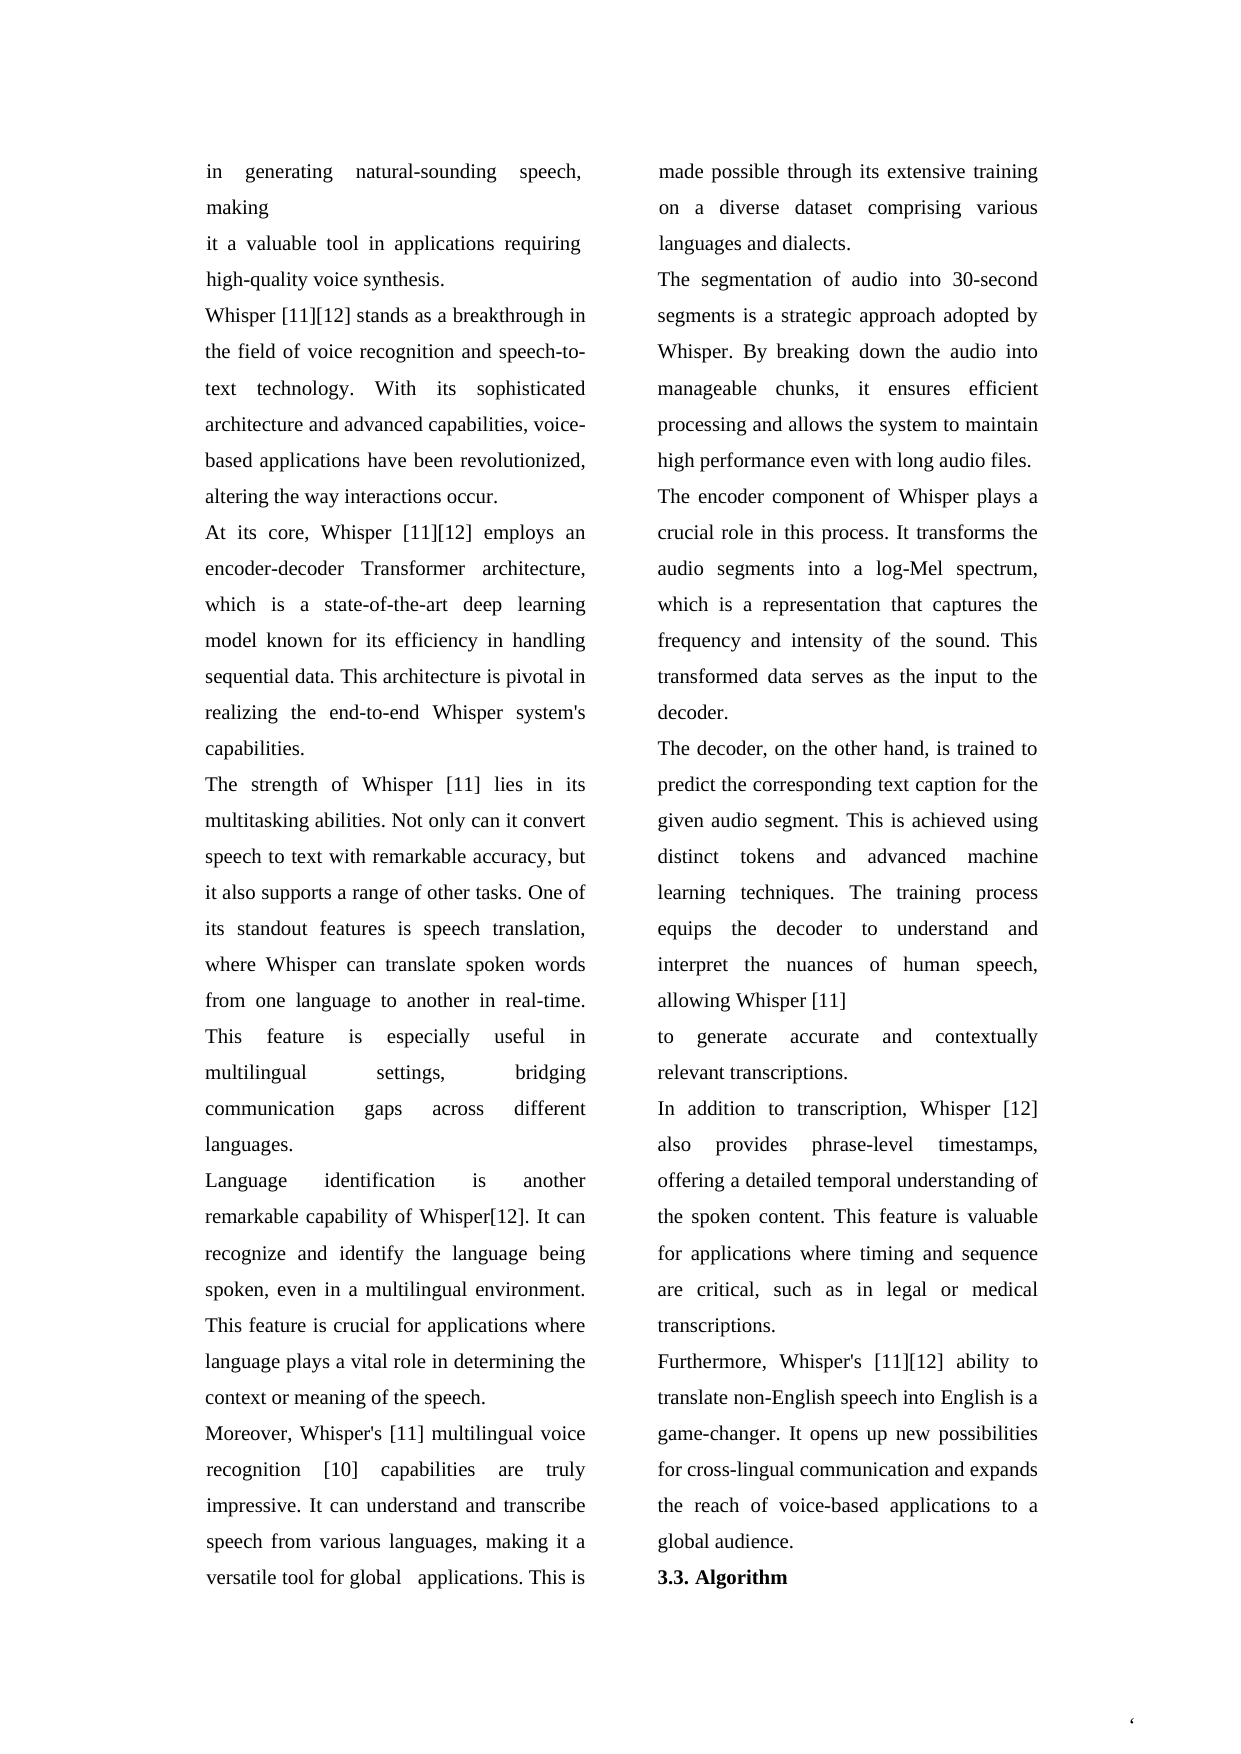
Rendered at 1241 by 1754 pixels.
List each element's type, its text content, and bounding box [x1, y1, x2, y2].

text Whisper [11][12] stands as a breakthrough in the field of voice recognition and speech-to-text technology. With its sophisticated architecture and advanced capabilities, voice-based applications have been revolutionized, altering the way interactions occur. [205, 303, 586, 508]
text it a valuable tool in applications requiring high-quality voice synthesis. [206, 231, 582, 291]
text In addition to transcription, Whisper [12] also provides phrase-level timestamps, offering a detailed temporal understanding of the spoken content. This feature is valuable for applications where timing and sequence are critical, such as in legal or medical transcriptions. [657, 1096, 1038, 1337]
text Moreover, Whisper's [11] multilingual voice recognition [10] capabilities are truly impressive. It can understand and transcribe speech from various languages, making it a versatile tool for global applications. This is made possible through its extensive training on a diverse dataset comprising various languages and dialects. [657, 159, 1038, 255]
text Furthermore, Whisper's [11][12] ability to translate non-English speech into English is a game-changer. It opens up new possibilities for cross-lingual communication and expands the reach of voice-based applications to a global audience. [657, 1348, 1038, 1553]
text The decoder, on the other hand, is trained to predict the corresponding text caption for the given audio segment. This is achieved using distinct tokens and advanced machine learning techniques. The training process equips the decoder to understand and interpret the nuances of human speech, allowing Whisper [11] [657, 736, 1038, 1012]
text Moreover, Whisper's [11] multilingual voice recognition [10] capabilities are truly impressive. It can understand and transcribe speech from various languages, making it a versatile tool for global applications. This is made possible through its extensive training on a diverse dataset comprising various languages and dialects. [205, 1421, 586, 1589]
text The segmentation of audio into 30-second segments is a strategic approach adopted by Whisper. By breaking down the audio into manageable chunks, it ensures efficient processing and allows the system to maintain high performance even with long audio files. [657, 267, 1038, 472]
text At its core, Whisper [11][12] employs an encoder-decoder Transformer architecture, which is a state-of-the-art deep learning model known for its efficiency in handling sequential data. This architecture is pivotal in realizing the end-to-end Whisper system's capabilities. [205, 519, 586, 760]
text The encoder component of Whisper plays a crucial role in this process. It transforms the audio segments into a log-Mel spectrum, which is a representation that captures the frequency and intensity of the sound. This transformed data serves as the input to the decoder. [657, 483, 1038, 724]
text to generate accurate and contextually relevant transcriptions. [657, 1024, 1038, 1084]
text The strength of Whisper [11] lies in its multitasking abilities. Not only can it convert speech to text with remarkable accuracy, but it also supports a range of other tasks. One of its standout features is speech translation, where Whisper can translate spoken words from one language to another in real-time. This feature is especially useful in multilingual settings, bridging communication gaps across different languages. [205, 772, 586, 1156]
list Algorithm [657, 1565, 1038, 1589]
text Language identification is another remarkable capability of Whisper[12]. It can recognize and identify the language being spoken, even in a multilingual environment. This feature is crucial for applications where language plays a vital role in determining the context or meaning of the speech. [205, 1168, 586, 1409]
